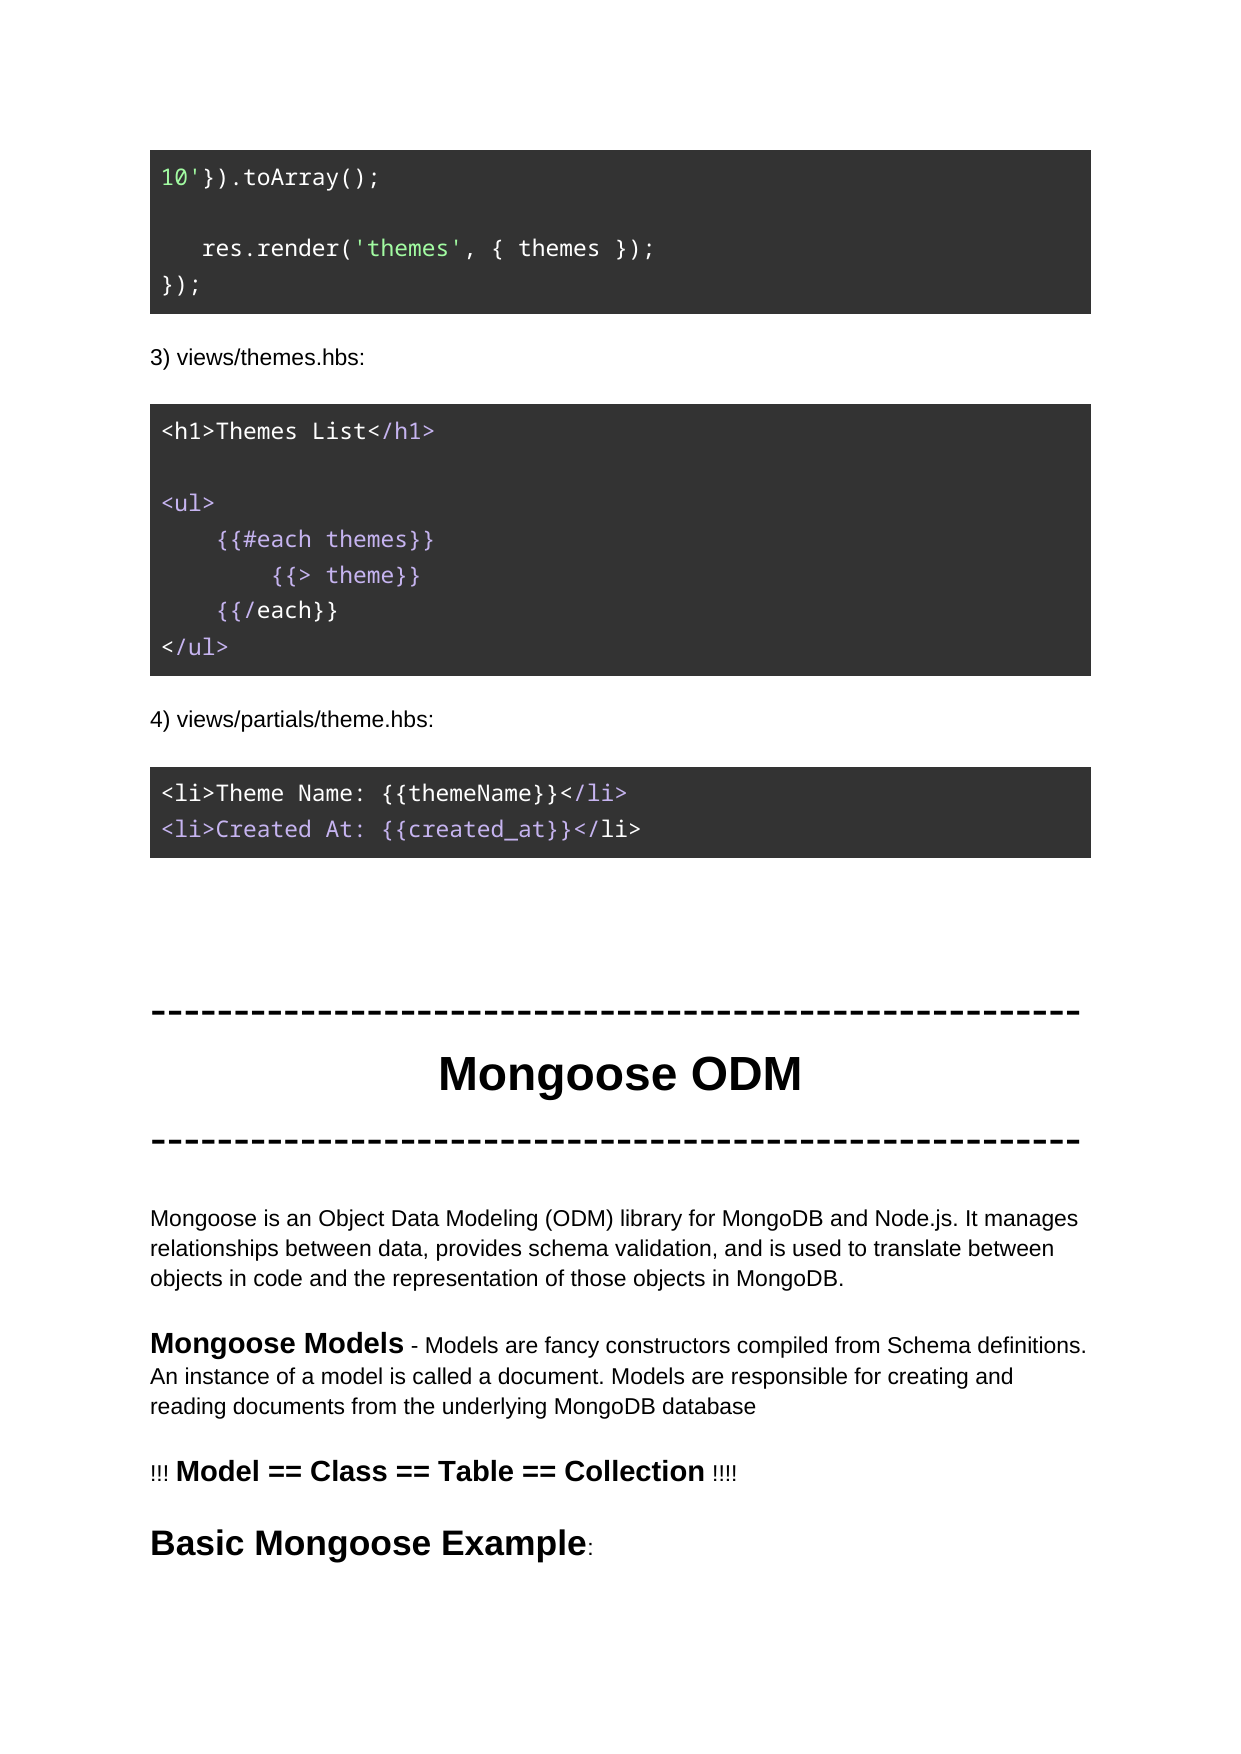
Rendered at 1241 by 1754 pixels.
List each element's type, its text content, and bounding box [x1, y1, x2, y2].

text Mongoose ODM [150, 1045, 1090, 1100]
text Mongoose is an Object Data Modeling (ODM) library for MongoDB and Node.js. It manages relationships between data, provides schema validation, and is used to translate between objects in code and the representation of those objects in MongoDB. [150, 1205, 1090, 1292]
text 4) views/partials/theme.hbs: [150, 706, 1090, 763]
table_header <li>Theme Name: {{themeName}}</li> <li>Created At: {{created_at}}</li> [150, 767, 1091, 858]
table_header <h1>Themes List</h1> <ul> {{#each themes}} {{> theme}} {{/each}} </ul> [150, 404, 1091, 676]
text Basic Mongoose Example: 1) npm i mongoose [150, 1522, 1090, 1593]
text Mongoose Models - Models are fancy constructors compiled from Schema definitions. An instance of a model is called a document. Models are responsible for creating and reading documents from the underlying MongoDB database [150, 1326, 1090, 1420]
text -------------------------------------------------------- [150, 979, 1090, 1037]
text 3) views/themes.hbs: [150, 344, 1090, 401]
text -------------------------------------------------------- [150, 1109, 1090, 1166]
text !!! Model == Class == Table == Collection !!!! [150, 1454, 1090, 1487]
